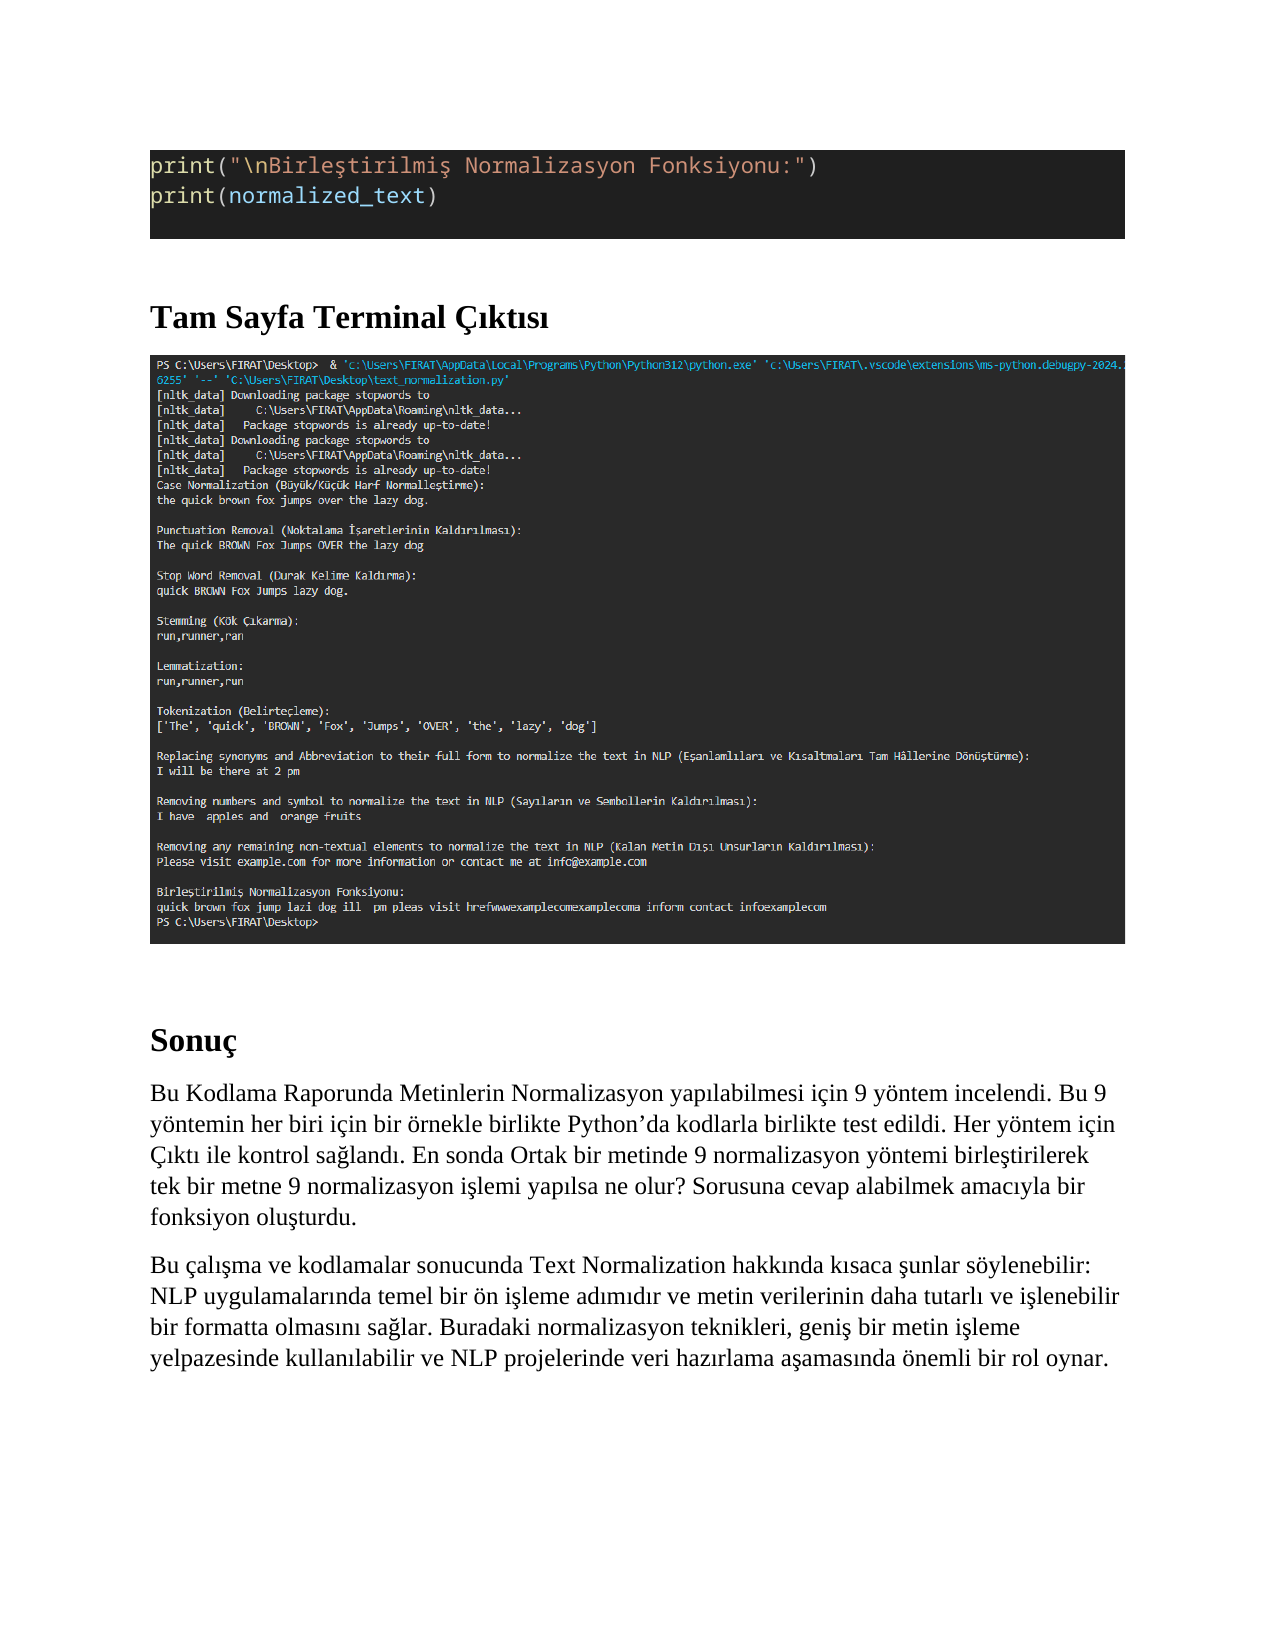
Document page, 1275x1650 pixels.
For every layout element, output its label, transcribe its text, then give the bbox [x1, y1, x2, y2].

picture [150, 355, 1125, 944]
text Bu çalışma ve kodlamalar sonucunda Text Normalization hakkında kısaca şunlar söylenebilir: NLP uygulamalarında temel bir ön işleme adımıdır ve metin verilerinin daha tutarlı ve işlenebilir bir formatta olmasını sağlar. Buradaki normalizasyon teknikleri, geniş bir metin işleme yelpazesinde kullanılabilir ve NLP projelerinde veri hazırlama aşamasında önemli bir rol oynar. [150, 1250, 1125, 1372]
text Tam Sayfa Terminal Çıktısı [150, 297, 1125, 336]
text Sonuç [150, 1020, 1125, 1058]
text print(normalized_text) [150, 180, 1125, 209]
text Bu Kodlama Raporunda Metinlerin Normalizasyon yapılabilmesi için 9 yöntem incelendi. Bu 9 yöntemin her biri için bir örnekle birlikte Python’da kodlarla birlikte test edildi. Her yöntem için Çıktı ile kontrol sağlandı. En sonda Ortak bir metinde 9 normalizasyon yöntemi birleştirilerek tek bir metne 9 normalizasyon işlemi yapılsa ne olur? Sorusuna cevap alabilmek amacıyla bir fonksiyon oluşturdu. [150, 1078, 1125, 1231]
text print("\nBirleştirilmiş Normalizasyon Fonksiyonu:") [150, 150, 1125, 180]
